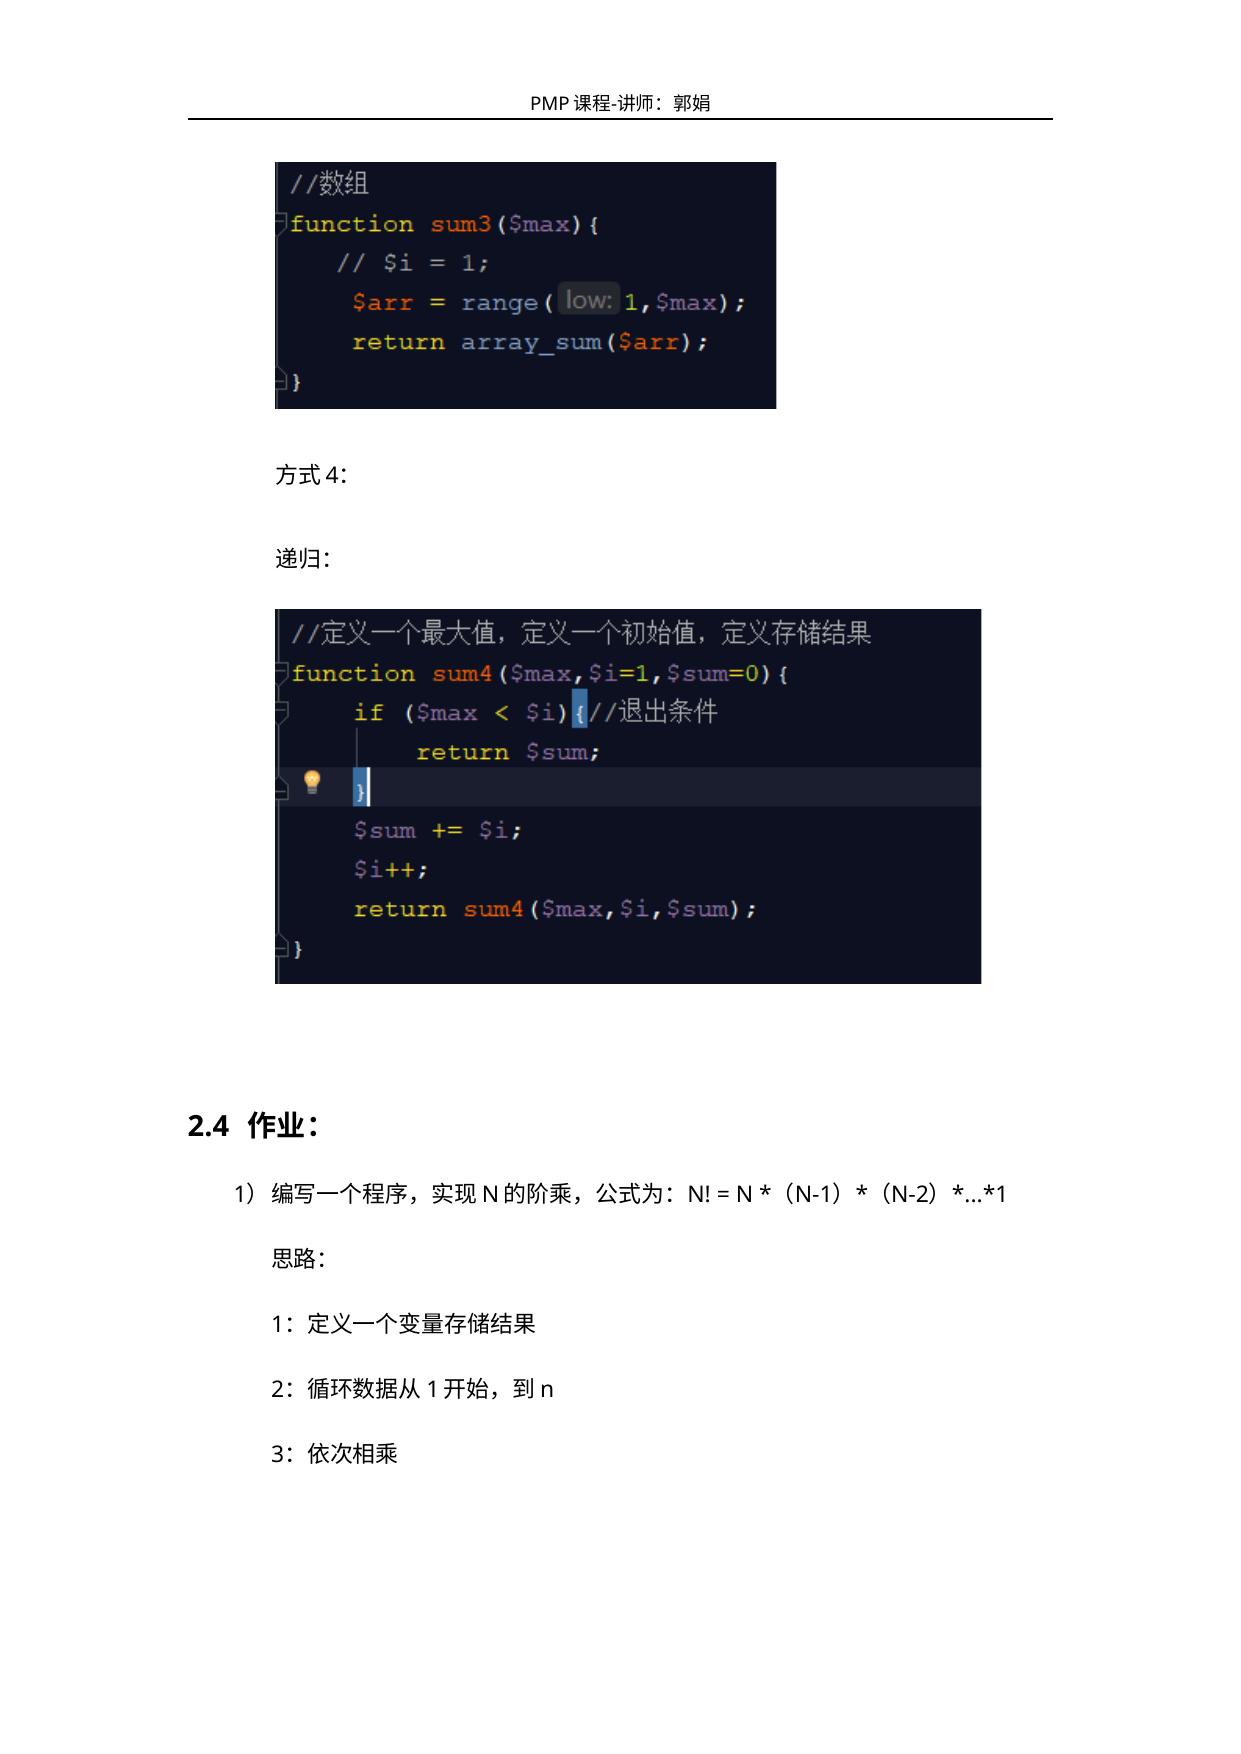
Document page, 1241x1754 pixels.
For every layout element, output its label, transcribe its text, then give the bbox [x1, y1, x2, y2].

list 1：定义一个变量存储结果 [271, 1290, 1053, 1355]
list 3：依次相乘 [271, 1420, 1053, 1485]
list 2：循环数据从1开始，到n [271, 1355, 1053, 1420]
text 递归： [275, 525, 1053, 590]
subtitle 作业： [187, 1091, 1053, 1156]
picture [275, 162, 777, 409]
list 编写一个程序，实现N的阶乘，公式为：N! = N *（N-1）*（N-2）*...*1 [233, 1160, 1053, 1225]
list 思路： [271, 1225, 1053, 1290]
text 方式4： [275, 441, 1053, 506]
picture [275, 609, 982, 984]
